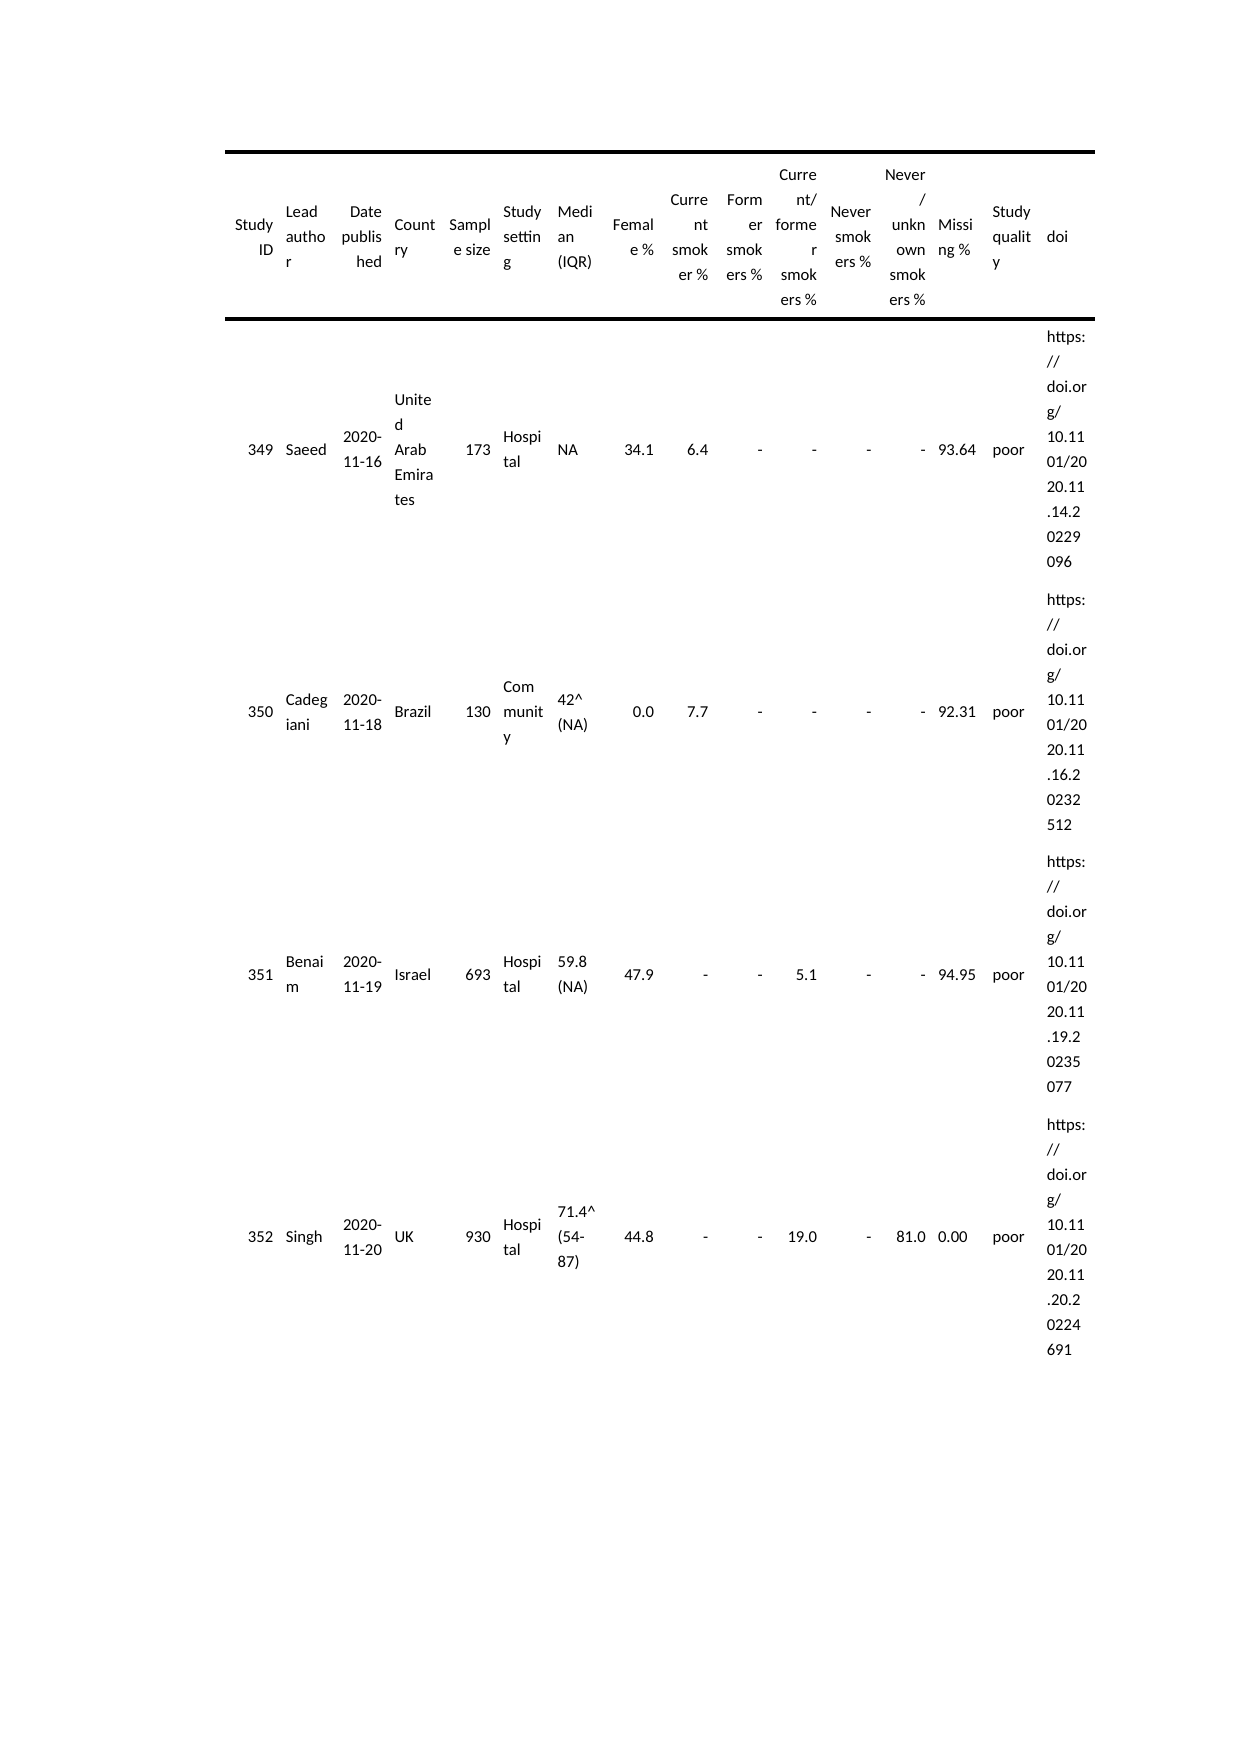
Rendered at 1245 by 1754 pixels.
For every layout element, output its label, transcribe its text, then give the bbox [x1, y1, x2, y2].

table_header Missing % [932, 154, 986, 317]
table_header Median (IQR) [551, 154, 606, 317]
table_header Female % [606, 154, 660, 317]
table_header Never smokers % [823, 154, 877, 317]
table_header doi [1040, 154, 1095, 317]
table_header Current smoker % [660, 154, 714, 317]
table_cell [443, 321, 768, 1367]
table_header Date published [334, 154, 388, 317]
table_header Country [388, 154, 442, 317]
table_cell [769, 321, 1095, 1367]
table_header Lead author [279, 154, 334, 317]
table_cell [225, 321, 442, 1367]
table_header Study setting [497, 154, 551, 317]
table_header Study ID [225, 154, 279, 317]
table_header Study quality [986, 154, 1040, 317]
table_header Current/former smokers % [769, 154, 823, 317]
table_header Former smokers % [714, 154, 768, 317]
table_header Sample size [443, 154, 497, 317]
table_header Never/unknown smokers % [877, 154, 932, 317]
